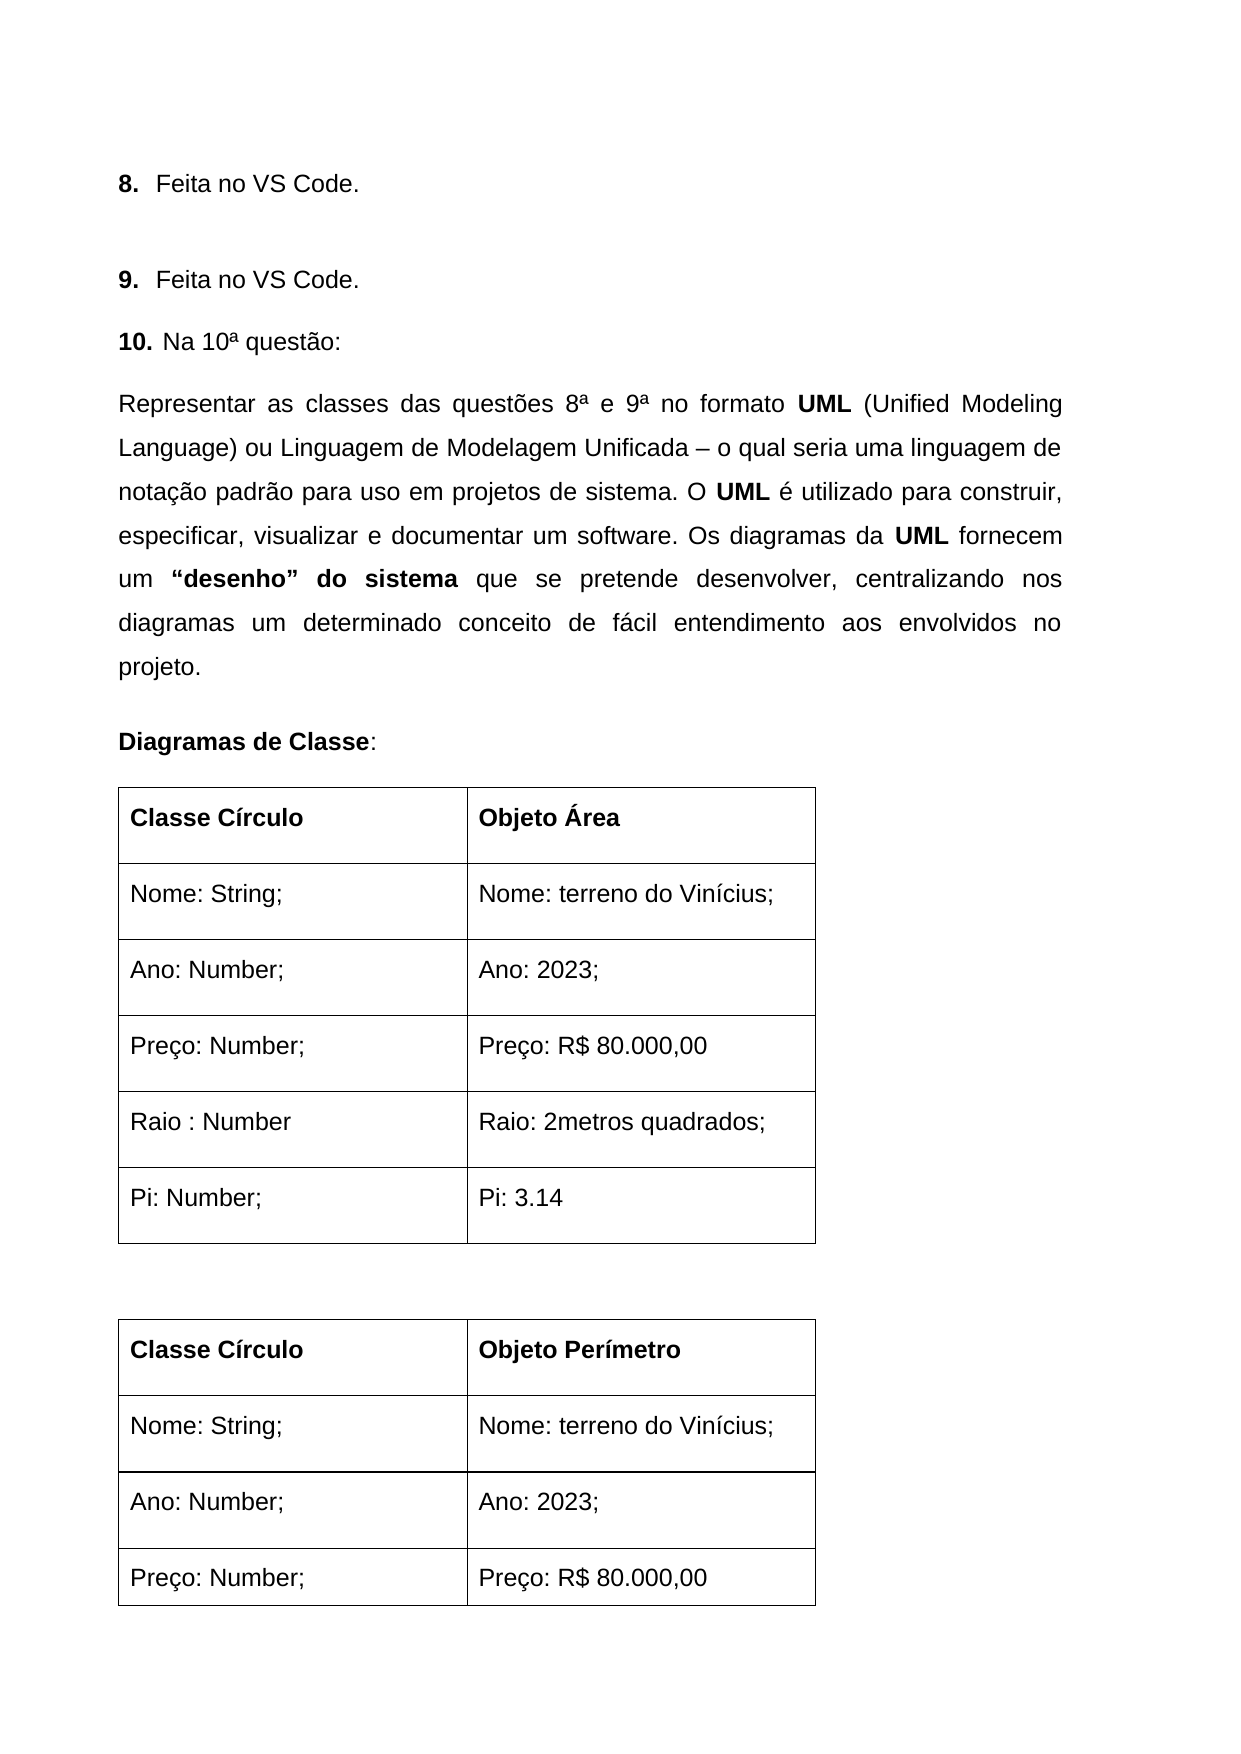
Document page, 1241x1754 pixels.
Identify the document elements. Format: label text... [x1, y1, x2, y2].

table_header Classe Círculo [119, 1320, 467, 1395]
table_cell Nome: terreno do Vinícius; [468, 1396, 815, 1471]
table_cell Ano: 2023; [468, 1473, 815, 1547]
table_cell Ano: 2023; [468, 940, 815, 1015]
table_cell Preço: Number; [119, 1016, 467, 1091]
table_cell Nome: String; [119, 1396, 467, 1471]
list Feita no VS Code. [118, 169, 1063, 198]
list Na 10ª questão: [118, 327, 1063, 356]
table_cell Nome: terreno do Vinícius; [468, 864, 815, 939]
table_cell Ano: Number; [119, 1473, 467, 1547]
list Feita no VS Code. [118, 265, 1063, 293]
text Diagramas de Classe: [118, 712, 1063, 756]
table_cell Nome: String; [119, 864, 467, 939]
table_header Objeto Perímetro [468, 1320, 815, 1395]
table_cell Preço: R$ 80.000,00 [468, 1016, 815, 1091]
table_header Classe Círculo [119, 788, 467, 863]
table_cell Pi: Number; [119, 1168, 467, 1243]
table_cell Raio: 2metros quadrados; [468, 1092, 815, 1167]
table_cell Preço: Number; [119, 1549, 467, 1605]
text Representar as classes das questões 8ª e 9ª no formato UML (Unified Modeling Language) ou Linguagem de Modelagem Unificada – o qual seria uma linguagem de notação padrão para uso em projetos de sistema. O UML é utilizado para construir, especificar, visualizar e documentar um software. Os diagramas da UML fornecem um “desenho” do sistema que se pretende desenvolver, centralizando nos diagramas um determinado conceito de fácil entendimento aos envolvidos no projeto. [118, 374, 1063, 681]
table_cell Raio : Number [119, 1092, 467, 1167]
table_cell Ano: Number; [119, 940, 467, 1015]
table_cell Pi: 3.14 [468, 1168, 815, 1243]
table_cell Preço: R$ 80.000,00 [468, 1549, 815, 1605]
table_header Objeto Área [468, 788, 815, 863]
